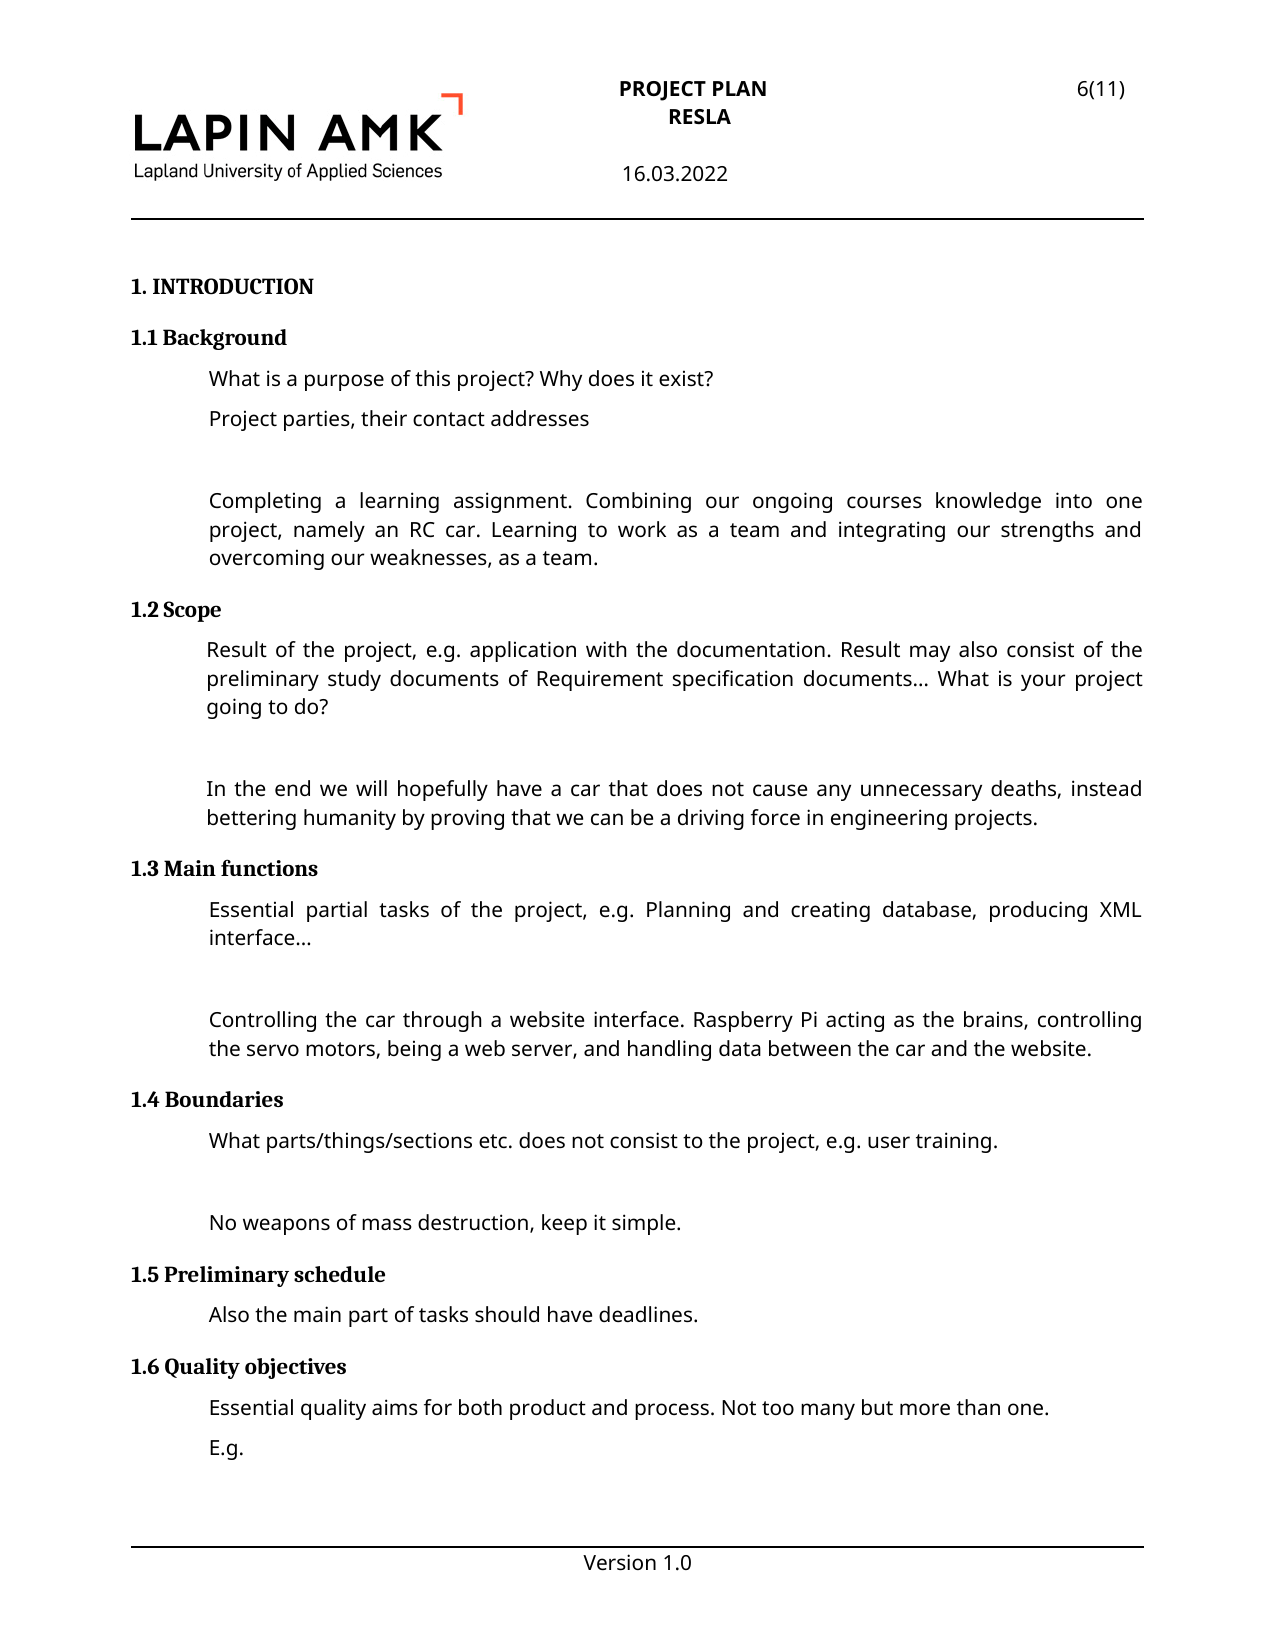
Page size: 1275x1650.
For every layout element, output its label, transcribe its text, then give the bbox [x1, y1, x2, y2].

subtitle 1.1 Background [131, 325, 1144, 351]
text Essential partial tasks of the project, e.g. Planning and creating database, producing XML interface… [208, 895, 1144, 952]
text Project parties, their contact addresses [208, 404, 1144, 433]
text Controlling the car through a website interface. Raspberry Pi acting as the brains, controlling the servo motors, being a web server, and handling data between the car and the website. [208, 1005, 1144, 1062]
subtitle 1.2 Scope [131, 597, 1144, 623]
text What is a purpose of this project? Why does it exist? [208, 364, 1144, 392]
text Essential quality aims for both product and process. Not too many but more than one. [208, 1393, 1144, 1421]
picture [118, 79, 469, 187]
subtitle 1.6 Quality objectives [131, 1354, 1144, 1380]
text Completing a learning assignment. Combining our ongoing courses knowledge into one project, namely an RC car. Learning to work as a team and integrating our strengths and overcoming our weaknesses, as a team. [208, 486, 1144, 572]
text No weapons of mass destruction, keep it simple. [208, 1208, 1144, 1236]
text Result of the project, e.g. application with the documentation. Result may also consist of the preliminary study documents of Requirement specification documents… What is your project going to do? [206, 636, 1144, 721]
text What parts/things/sections etc. does not consist to the project, e.g. user training. [208, 1126, 1144, 1154]
text In the end we will hopefully have a car that does not cause any unnecessary deaths, instead bettering humanity by proving that we can be a driving force in engineering projects. [206, 774, 1144, 831]
subtitle 1.4 Boundaries [131, 1087, 1144, 1114]
text Also the main part of tasks should have deadlines. [208, 1300, 1144, 1329]
text E.g. [208, 1433, 1144, 1462]
subtitle 1. INTRODUCTION [131, 273, 1144, 300]
subtitle 1.3 Main functions [131, 856, 1144, 883]
subtitle 1.5 Preliminary schedule [131, 1261, 1144, 1288]
